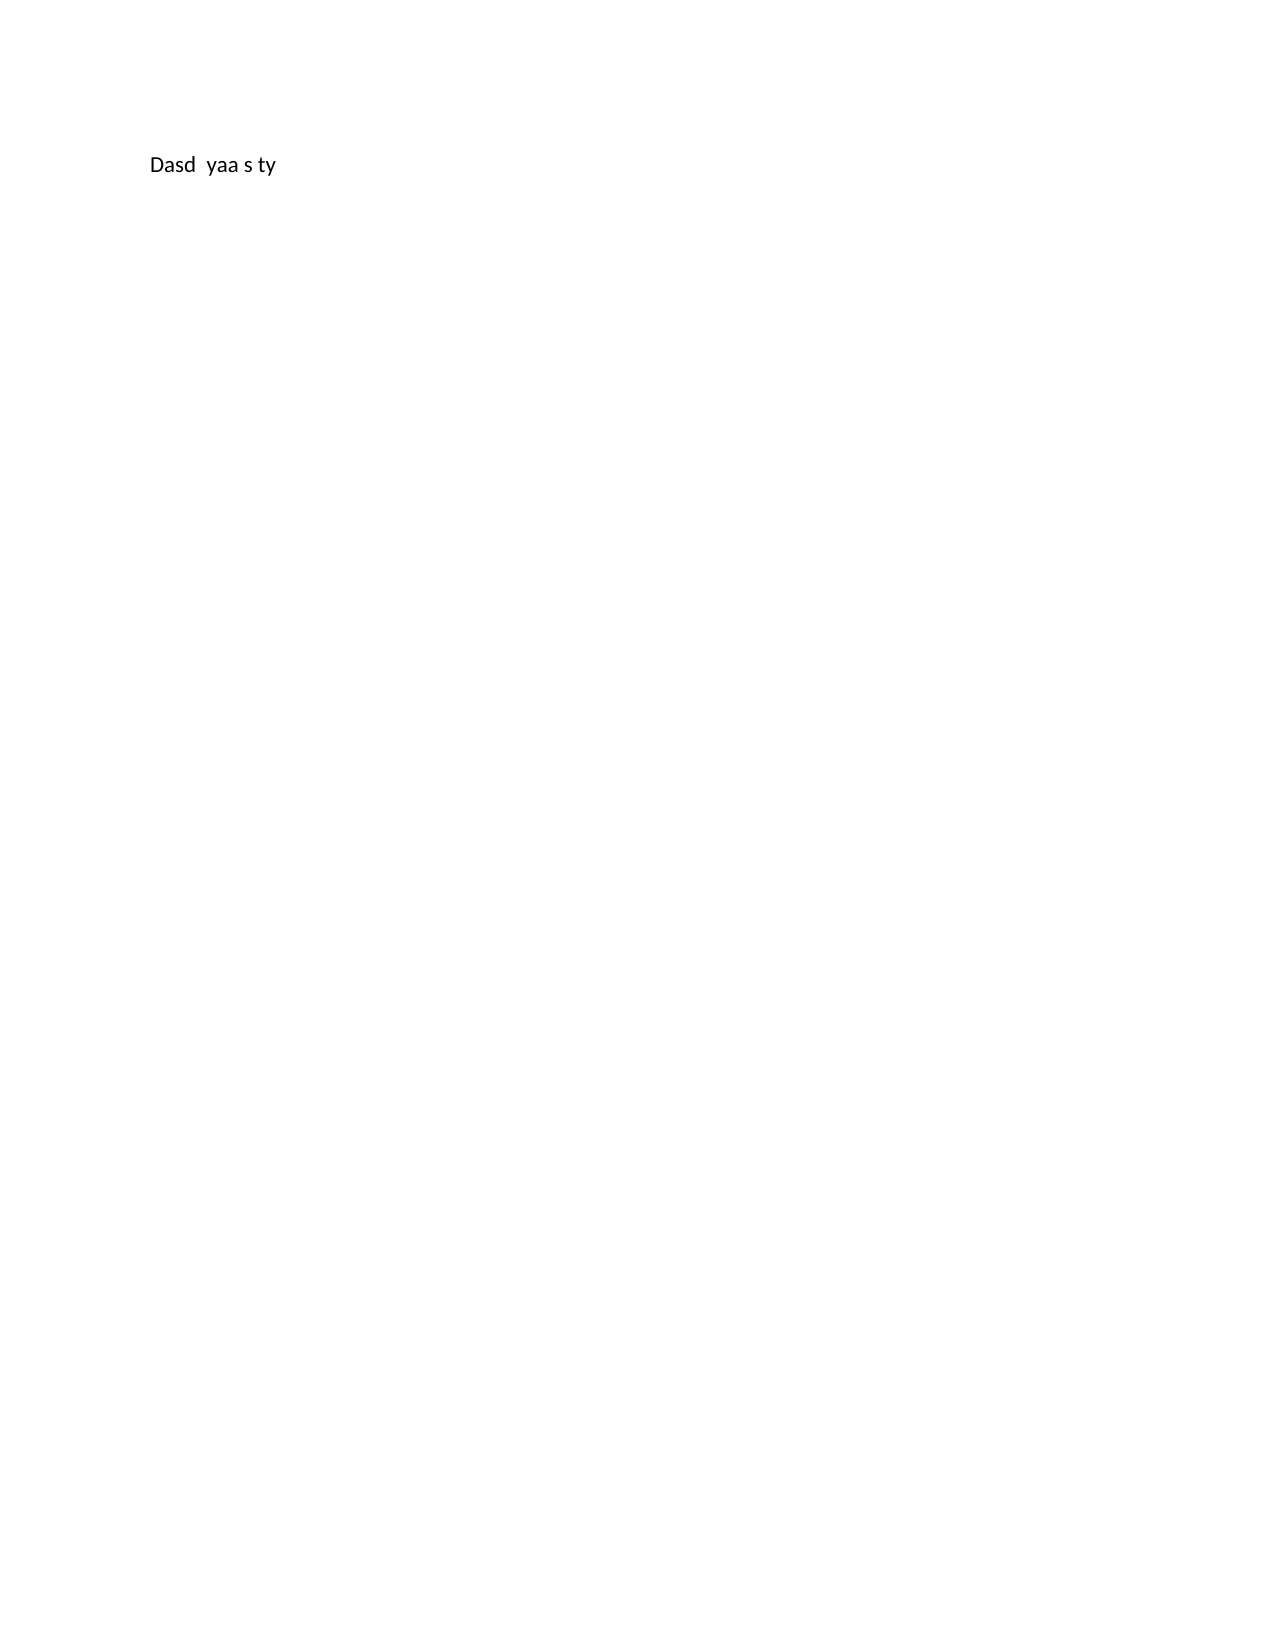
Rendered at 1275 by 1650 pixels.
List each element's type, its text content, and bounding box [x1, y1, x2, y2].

text Dasd yaa s ty [150, 150, 1125, 178]
